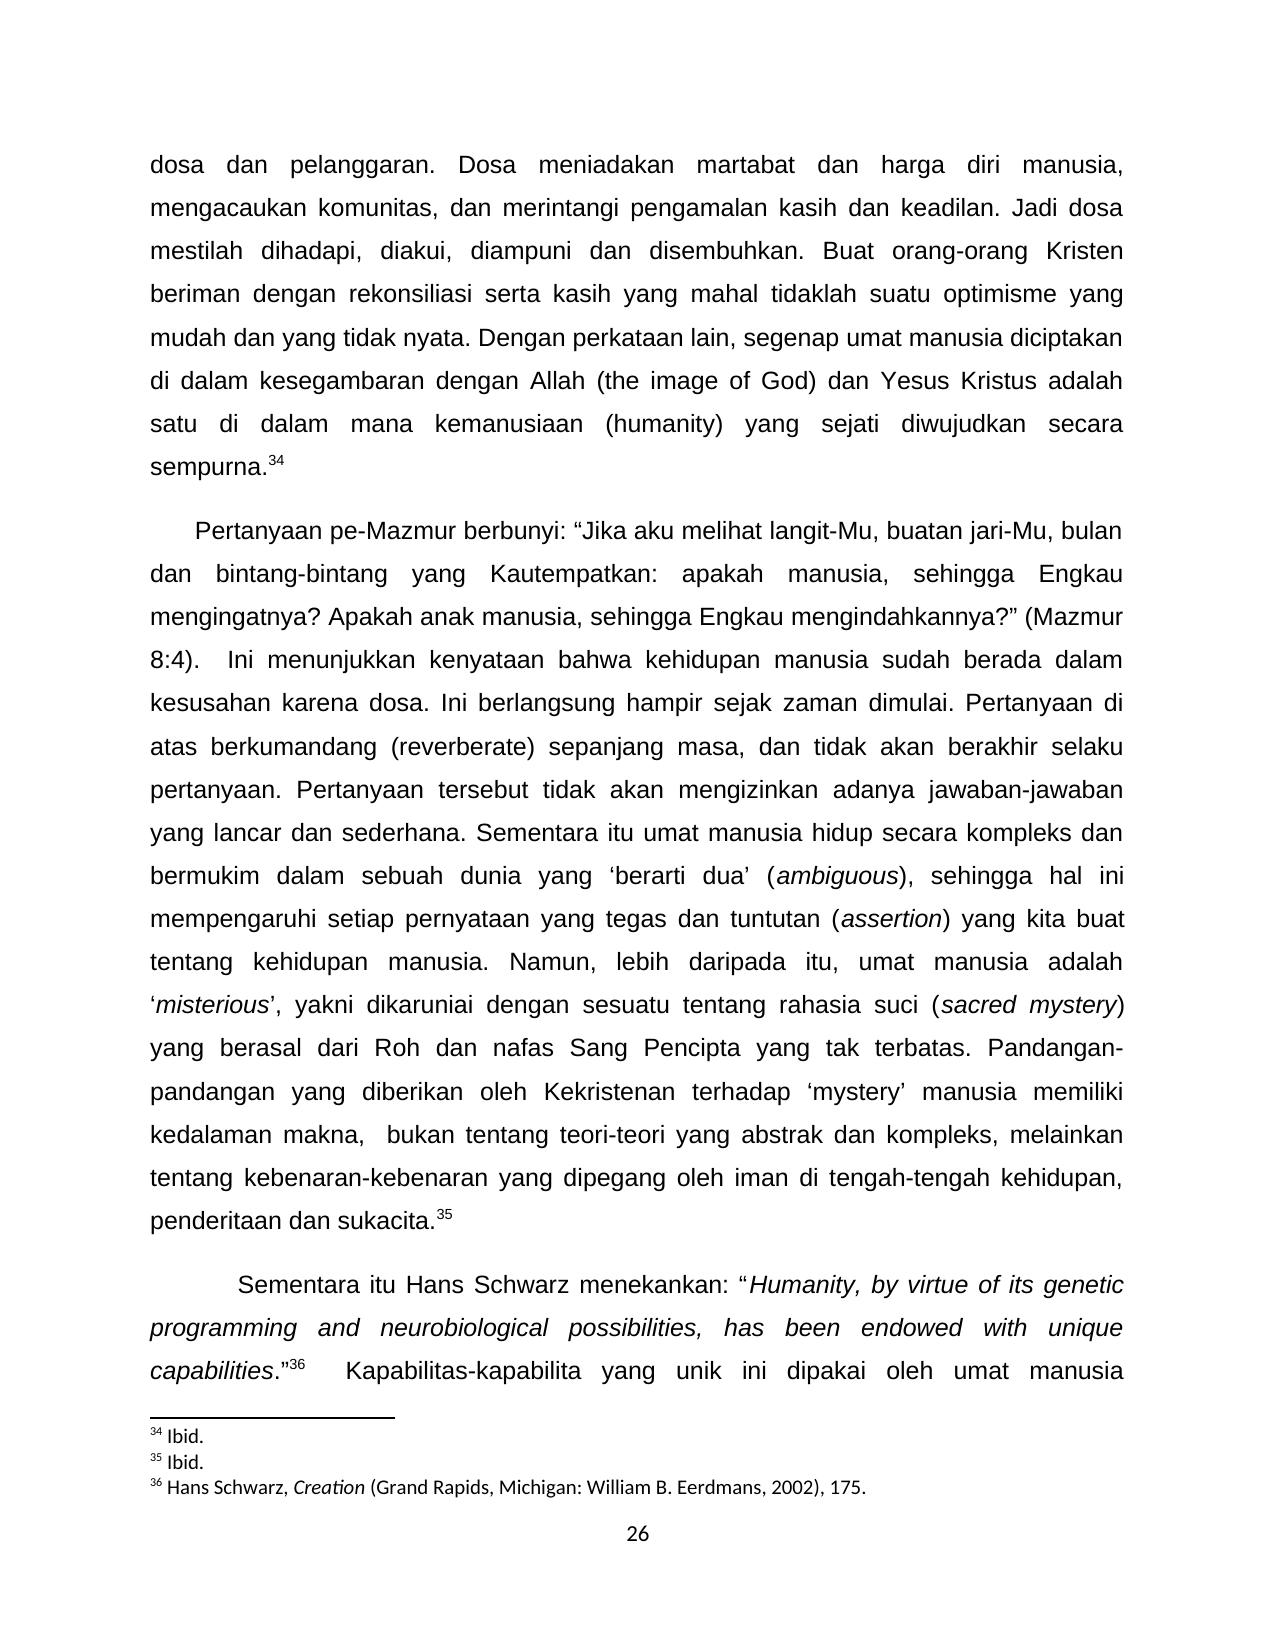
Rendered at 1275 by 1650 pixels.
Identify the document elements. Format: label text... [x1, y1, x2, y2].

text Pertanyaan pe-Mazmur berbunyi: “Jika aku melihat langit-Mu, buatan jari-Mu, bulan dan bintang-bintang yang Kautempatkan: apakah manusia, sehingga Engkau mengingatnya? Apakah anak manusia, sehingga Engkau mengindahkannya?” (Mazmur 8:4). Ini menunjukkan kenyataan bahwa kehidupan manusia sudah berada dalam kesusahan karena dosa. Ini berlangsung hampir sejak zaman dimulai. Pertanyaan di atas berkumandang (reverberate) sepanjang masa, dan tidak akan berakhir selaku pertanyaan. Pertanyaan tersebut tidak akan mengizinkan adanya jawaban-jawaban yang lancar dan sederhana. Sementara itu umat manusia hidup secara kompleks dan bermukim dalam sebuah dunia yang ‘berarti dua’ (ambiguous), sehingga hal ini mempengaruhi setiap pernyataan yang tegas dan tuntutan (assertion) yang kita buat tentang kehidupan manusia. Namun, lebih daripada itu, umat manusia adalah ‘misterious’, yakni dikaruniai dengan sesuatu tentang rahasia suci (sacred mystery) yang berasal dari Roh dan nafas Sang Pencipta yang tak terbatas. Pandangan-pandangan yang diberikan oleh Kekristenan terhadap ‘mystery’ manusia memiliki kedalaman makna, bukan tentang teori-teori yang abstrak dan kompleks, melainkan tentang kebenaran-kebenaran yang dipegang oleh iman di tengah-tengah kehidupan, penderitaan dan sukacita. [150, 516, 1125, 1234]
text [150, 1270, 1125, 1385]
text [150, 150, 1125, 481]
